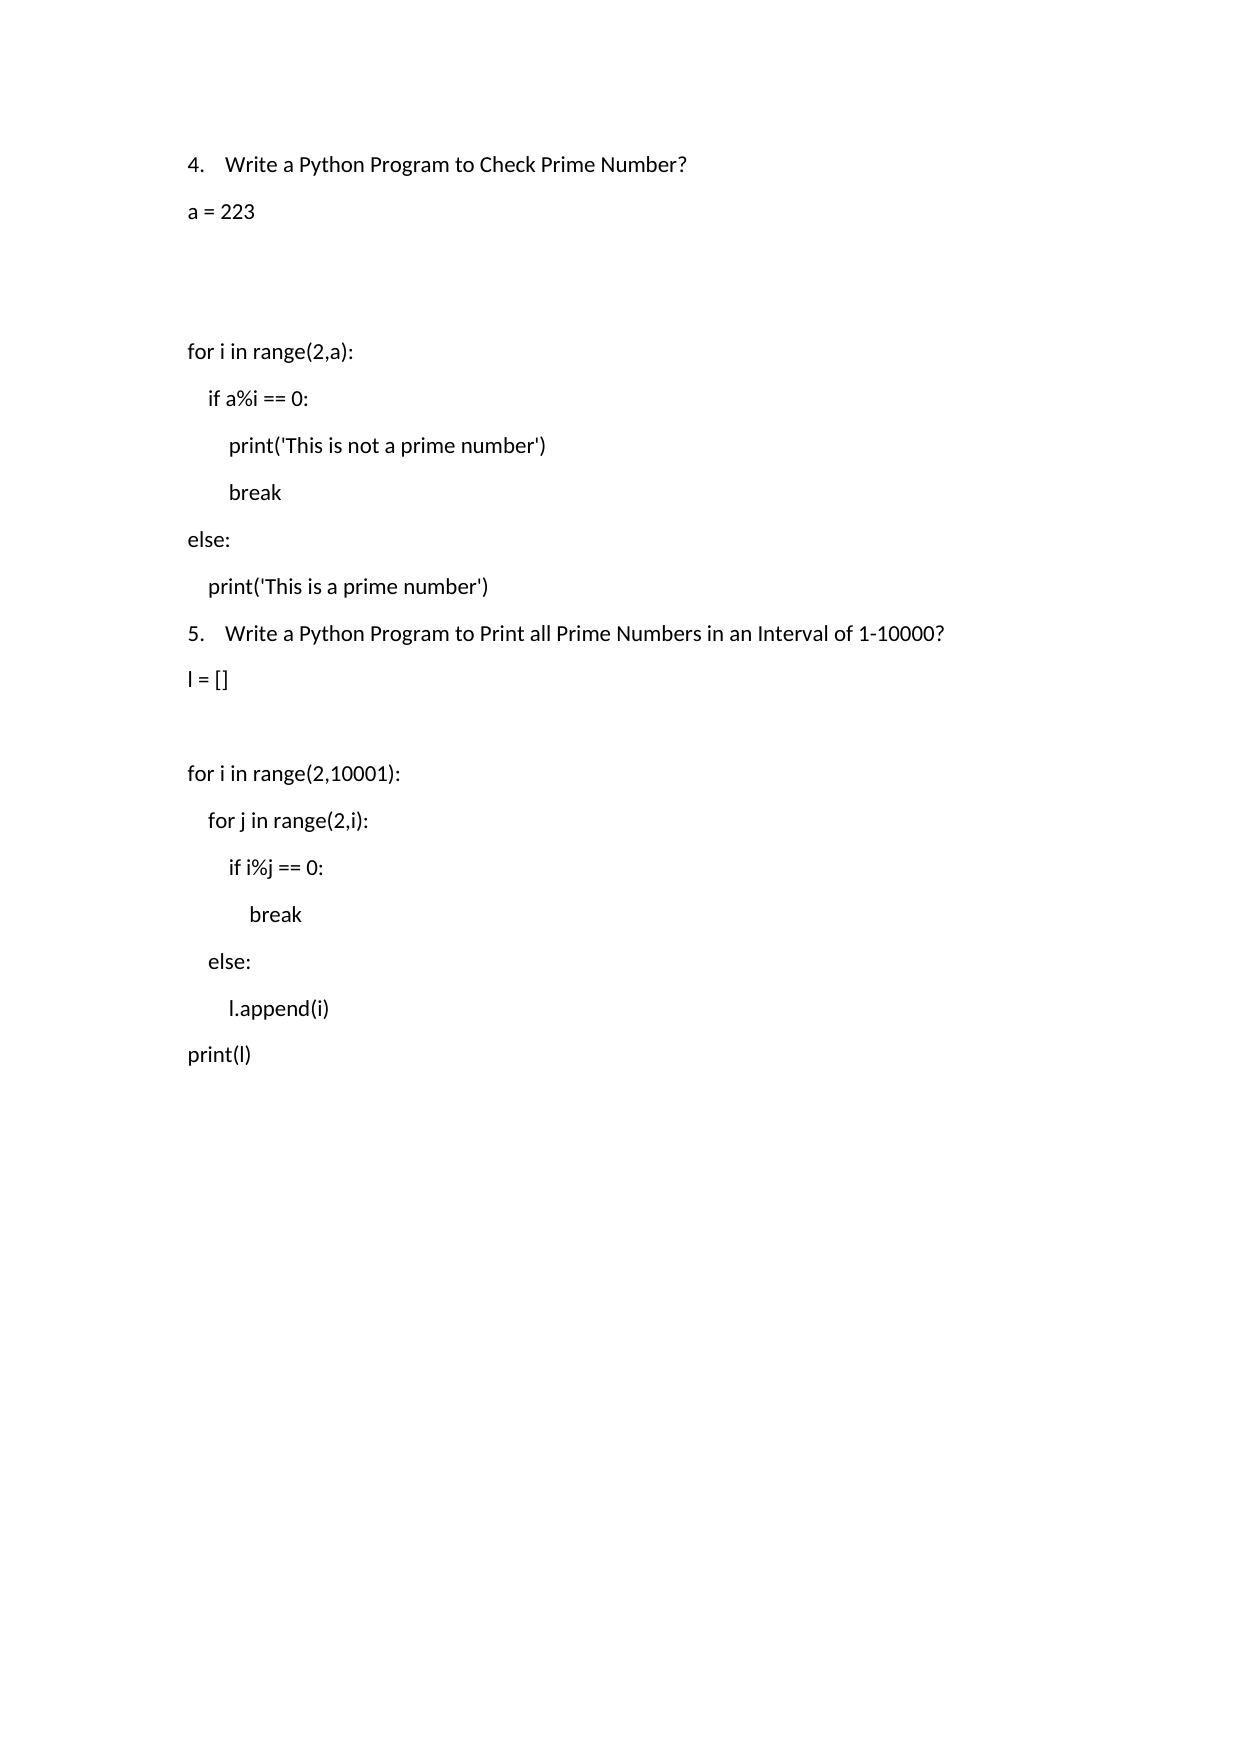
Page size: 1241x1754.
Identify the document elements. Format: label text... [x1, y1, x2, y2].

list Write a Python Program to Print all Prime Numbers in an Interval of 1-10000? [187, 619, 1090, 647]
text for j in range(2,i): [187, 806, 1090, 834]
text for i in range(2,10001): [187, 759, 1090, 787]
text print('This is not a prime number') [187, 431, 1090, 459]
text a = 223 [187, 197, 1090, 225]
text break [187, 478, 1090, 506]
text break [187, 900, 1090, 928]
text l.append(i) [187, 994, 1090, 1022]
text print('This is a prime number') [187, 572, 1090, 600]
text else: [187, 525, 1090, 553]
text if a%i == 0: [187, 384, 1090, 412]
text for i in range(2,a): [187, 337, 1090, 366]
text if i%j == 0: [187, 853, 1090, 881]
list Write a Python Program to Check Prime Number? [187, 150, 1090, 178]
text else: [187, 947, 1090, 975]
text l = [] [187, 666, 1090, 694]
text print(l) [187, 1041, 1090, 1069]
